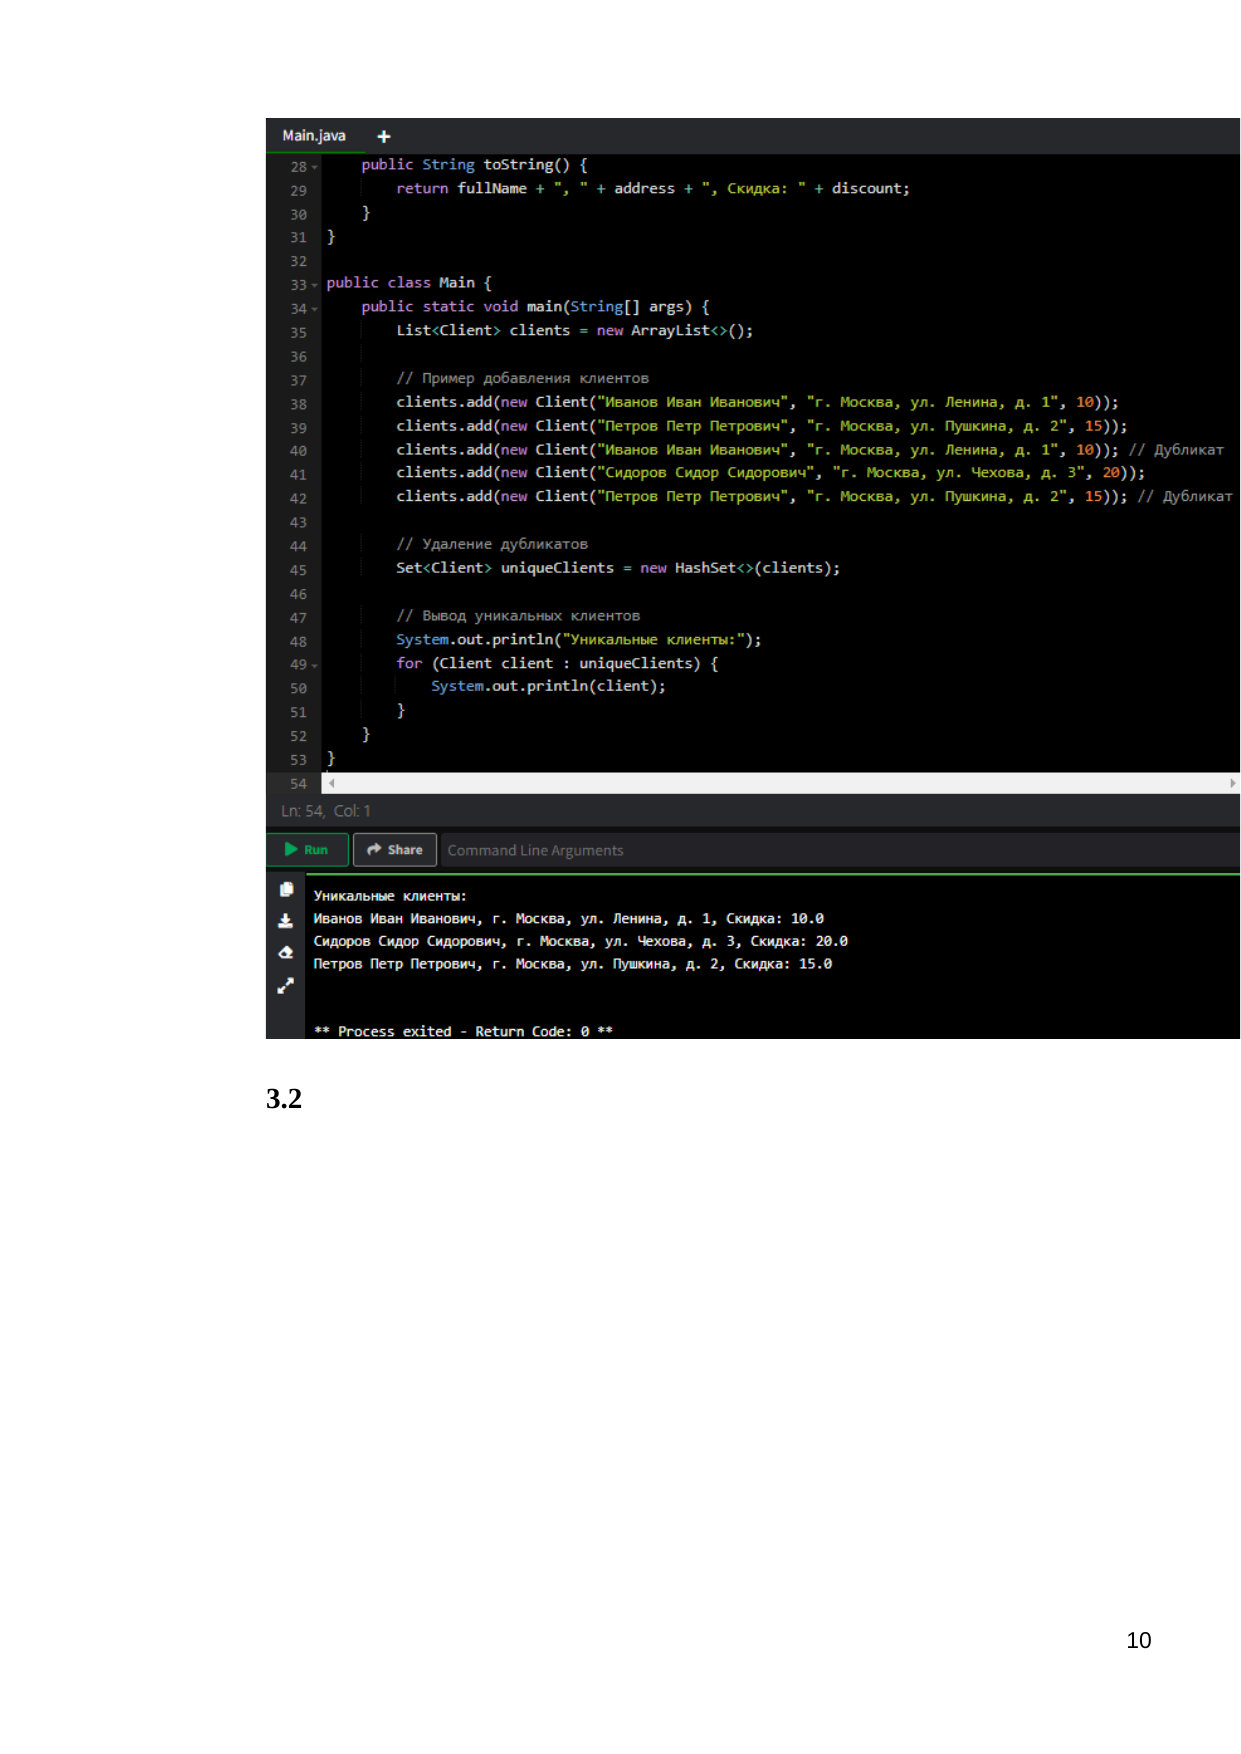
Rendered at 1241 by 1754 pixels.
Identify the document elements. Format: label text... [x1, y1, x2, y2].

picture [265, 118, 1241, 1039]
text 3.2 [177, 1081, 1152, 1114]
